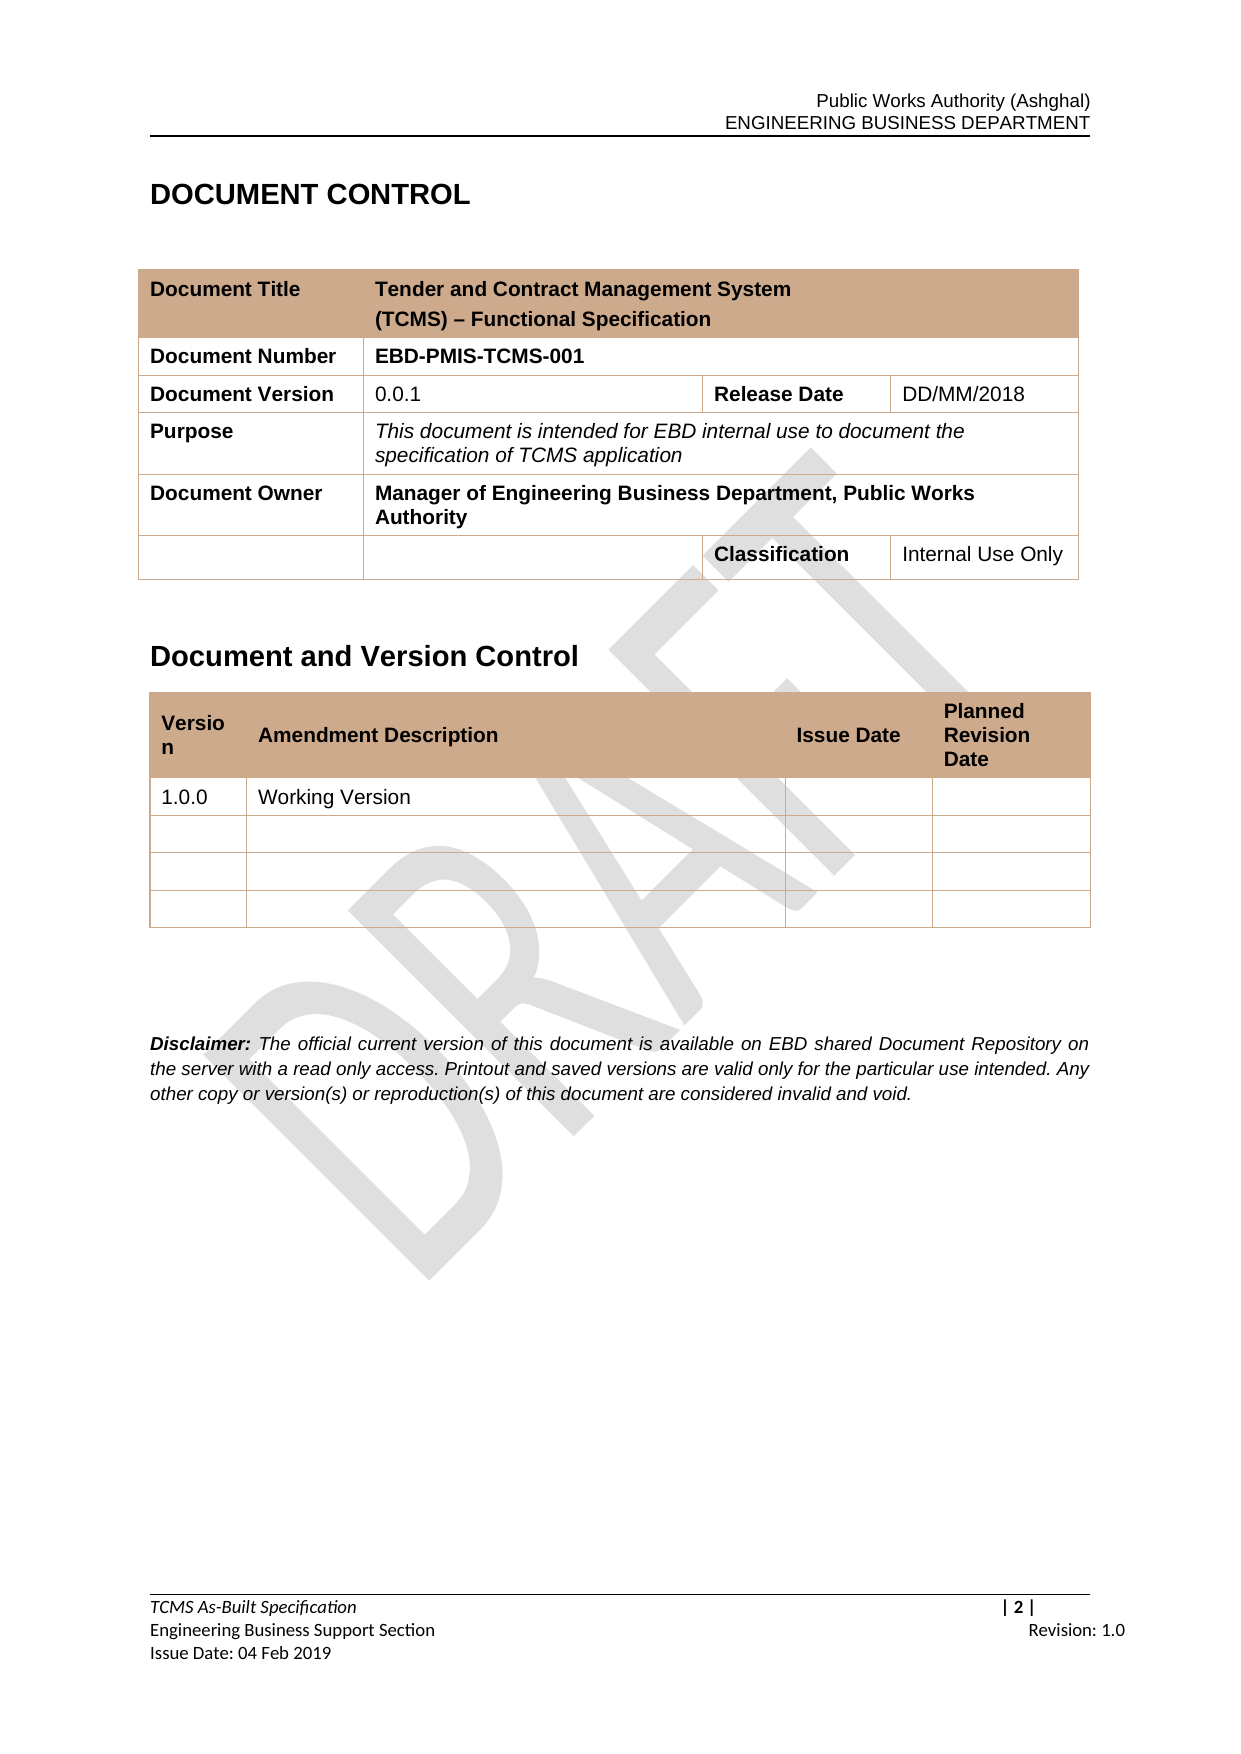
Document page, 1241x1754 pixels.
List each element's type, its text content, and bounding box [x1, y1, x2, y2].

text DOCUMENT CONTROL [150, 177, 1090, 211]
table_cell EBD-PMIS-TCMS-001 [364, 338, 1078, 374]
table_cell [247, 816, 785, 852]
text Disclaimer: The official current version of this document is available on EBD shared Document Repository on the server with a read only access. Printout and saved versions are valid only for the particular use intended. Any other copy or version(s) or reproduction(s) of this document are considered invalid and void. [150, 1033, 1090, 1105]
table_cell Release Date [703, 376, 890, 412]
table_cell [786, 778, 932, 815]
table_cell [933, 853, 1090, 890]
table_cell [151, 853, 246, 890]
table_cell [786, 853, 932, 890]
table_cell This document is intended for EBD internal use to document the specification of TCMS application [364, 413, 1078, 473]
table_cell [786, 891, 932, 927]
table_cell [786, 816, 932, 852]
table_cell [151, 891, 246, 927]
table_cell [364, 536, 702, 579]
table_cell [247, 853, 785, 890]
table_cell 0.0.1 [364, 376, 702, 412]
table_header Amendment Description [247, 693, 785, 777]
table_header Planned Revision Date [933, 693, 1090, 777]
text Document and Version Control [150, 639, 1090, 672]
table_cell Document Number [139, 338, 363, 374]
table_header Issue Date [786, 693, 932, 777]
table_cell Document Version [139, 376, 363, 412]
table_header Tender and Contract Management System (TCMS) – Functional Specification [364, 270, 1078, 337]
table_cell Classification [703, 536, 890, 579]
table_cell Internal Use Only [891, 536, 1078, 579]
table_cell [933, 891, 1090, 927]
table_cell [933, 816, 1090, 852]
table_cell 1.0.0 [151, 778, 246, 815]
table_cell [139, 536, 363, 579]
table_cell [933, 778, 1090, 815]
table_header Document Title [139, 270, 363, 337]
table_cell [151, 816, 246, 852]
table_cell DD/MM/2018 [891, 376, 1078, 412]
table_cell Manager of Engineering Business Department, Public Works Authority [364, 475, 1078, 535]
table_header Version [151, 693, 246, 777]
table_cell [247, 891, 785, 927]
table_cell Document Owner [139, 475, 363, 535]
table_cell Working Version [247, 778, 785, 815]
table_cell Purpose [139, 413, 363, 473]
